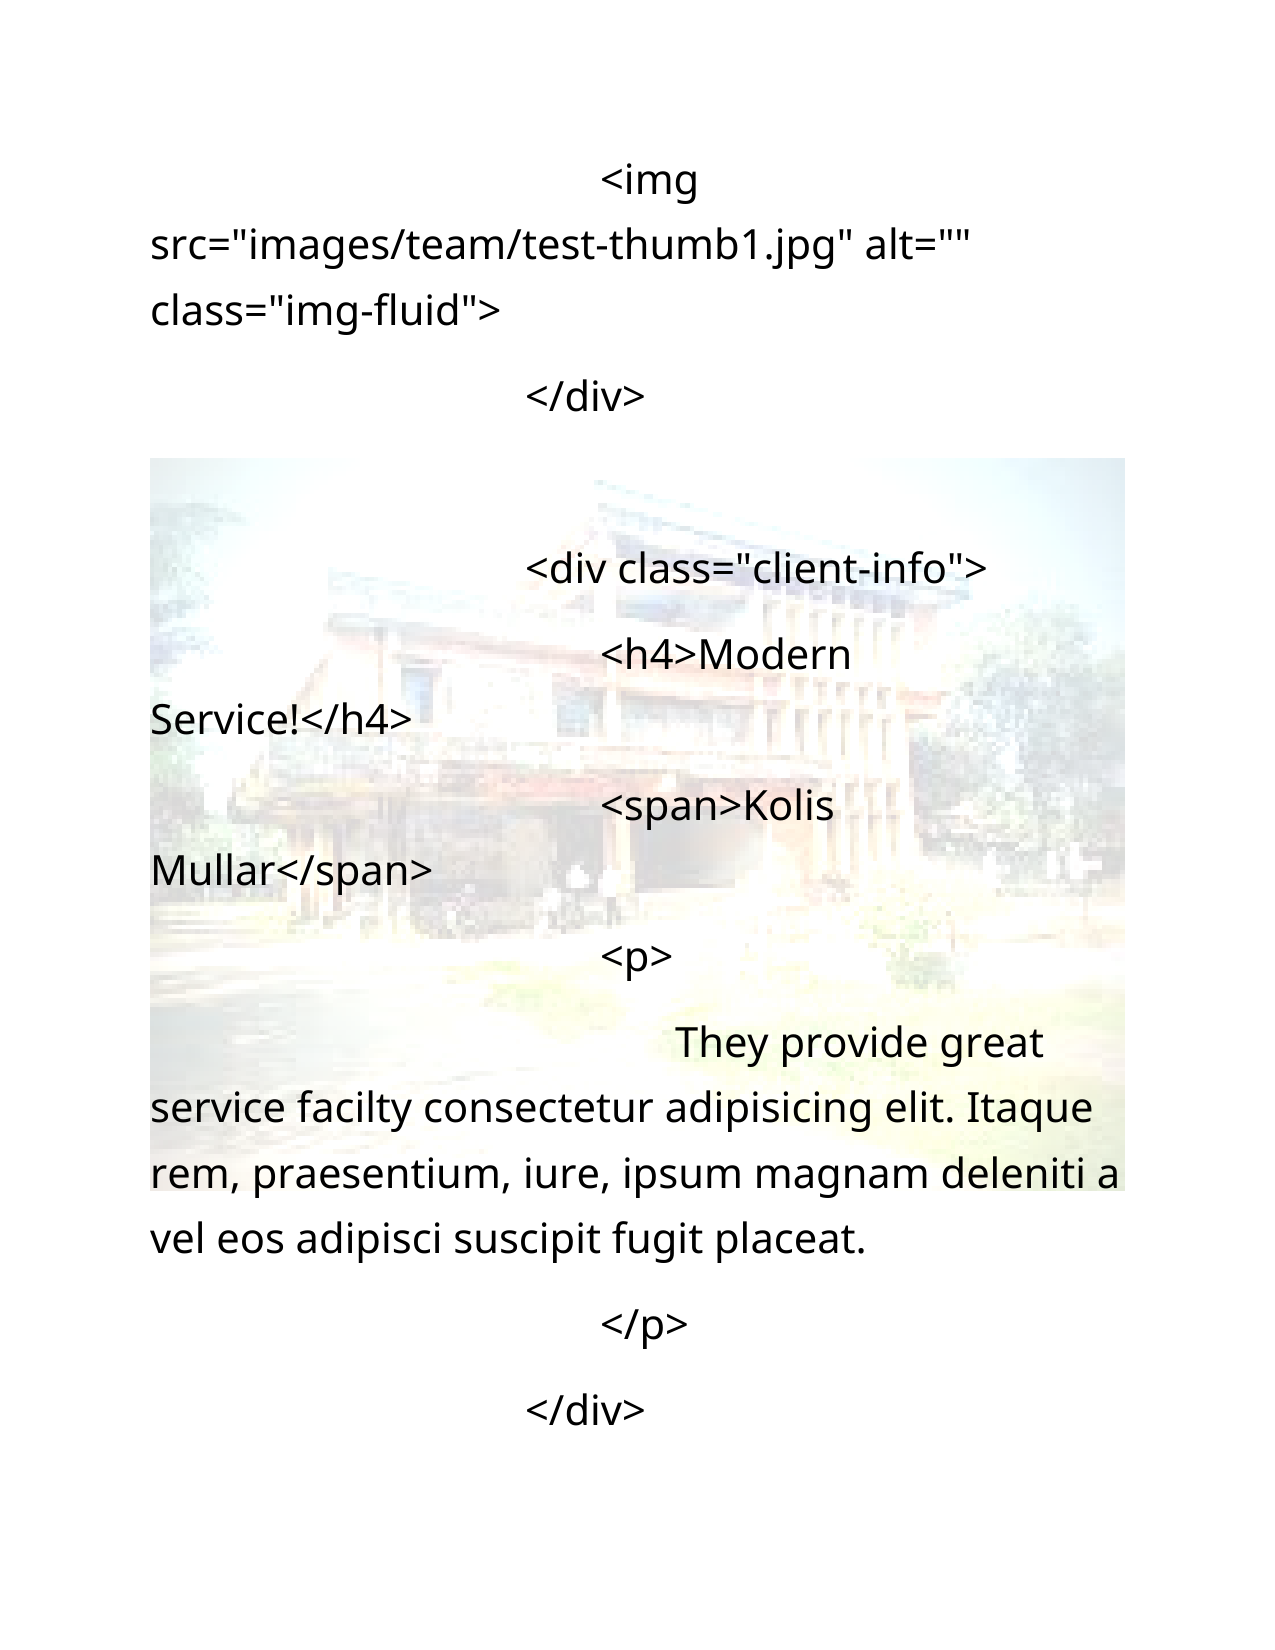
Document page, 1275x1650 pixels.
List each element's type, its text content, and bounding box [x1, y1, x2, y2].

text </div> [150, 1381, 1125, 1438]
text <div class="client-info"> [150, 538, 1125, 595]
text <span>Kolis Mullar</span> [150, 776, 1125, 898]
text <img src="images/team/test-thumb1.jpg" alt="" class="img-fluid"> [150, 150, 1125, 337]
text They provide great service facilty consectetur adipisicing elit. Itaque rem, praesentium, iure, ipsum magnam deleniti a vel eos adipisci suscipit fugit placeat. [150, 1013, 1125, 1266]
text </div> [150, 366, 1125, 423]
text </p> [150, 1295, 1125, 1352]
text <h4>Modern Service!</h4> [150, 624, 1125, 747]
text <p> [150, 927, 1125, 984]
